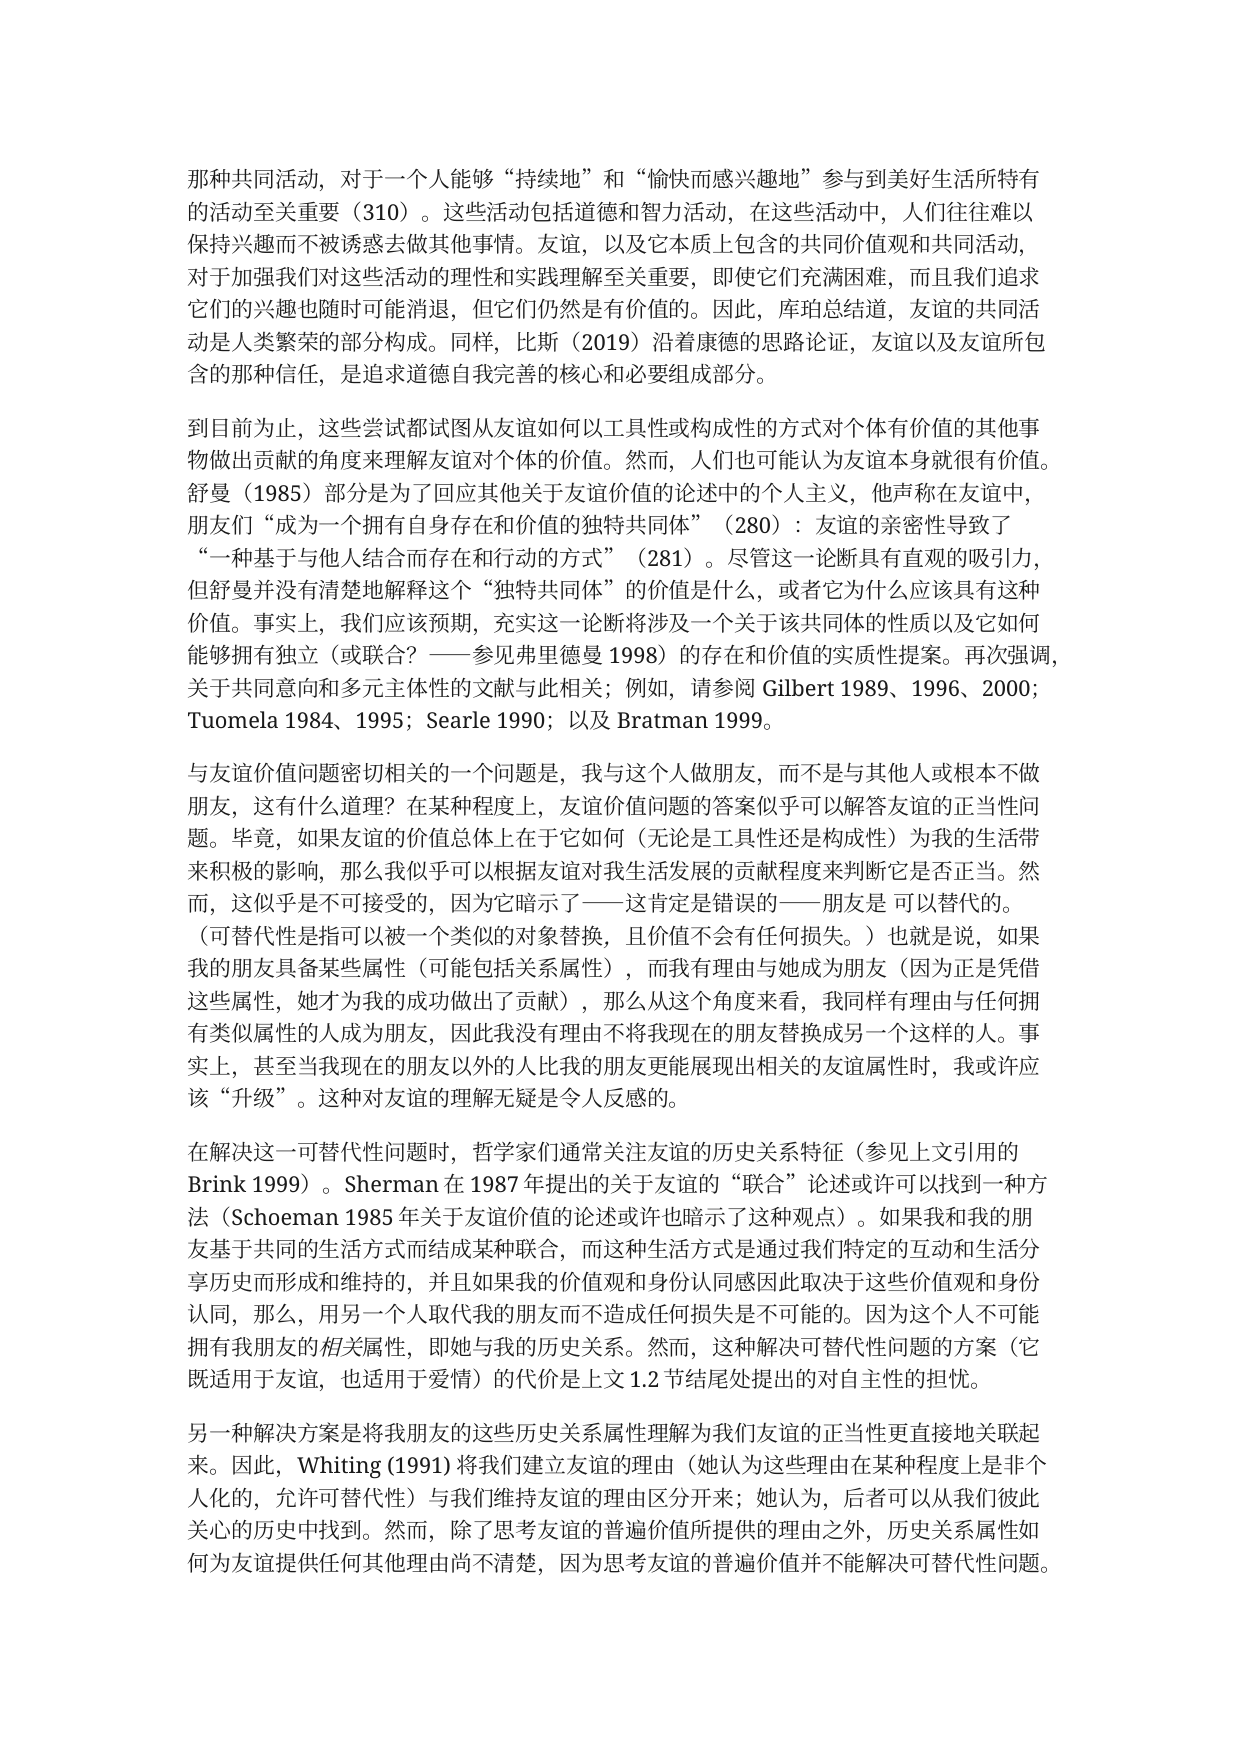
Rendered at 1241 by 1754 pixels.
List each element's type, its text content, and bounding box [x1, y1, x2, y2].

text 与友谊价值问题密切相关的一个问题是，我与这个人做朋友，而不是与其他人或根本不做朋友，这有什么道理？在某种程度上，友谊价值问题的答案似乎可以解答友谊的正当性问题。毕竟，如果友谊的价值总体上在于它如何（无论是工具性还是构成性）为我的生活带来积极的影响，那么我似乎可以根据友谊对我生活发展的贡献程度来判断它是否正当。然而，这似乎是不可接受的，因为它暗示了——这肯定是错误的——朋友是 可以替代的。 （可替代性是指可以被一个类似的对象替换，且价值不会有任何损失。）也就是说，如果我的朋友具备某些属性（可能包括关系属性），而我有理由与她成为朋友（因为正是凭借这些属性，她才为我的成功做出了贡献），那么从这个角度来看，我同样有理由与任何拥有类似属性的人成为朋友，因此我没有理由不将我现在的朋友替换成另一个这样的人。事实上，甚至当我现在的朋友以外的人比我的朋友更能展现出相关的友谊属性时，我或许应该“升级”。这种对友谊的理解无疑是令人反感的。 [187, 756, 1053, 1114]
text 在解决这一可替代性问题时，哲学家们通常关注友谊的历史关系特征（参见上文引用的Brink 1999）。Sherman在1987年提出的关于友谊的“联合”论述或许可以找到一种方法（Schoeman 1985年关于友谊价值的论述或许也暗示了这种观点）。如果我和我的朋友基于共同的生活方式而结成某种联合，而这种生活方式是通过我们特定的互动和生活分享历史而形成和维持的，并且如果我的价值观和身份认同感因此取决于这些价值观和身份认同，那么，用另一个人取代我的朋友而不造成任何损失是不可能的。因为这个人不可能拥有我朋友的相关属性，即她与我的历史关系。然而，这种解决可替代性问题的方案（它既适用于友谊，也适用于爱情）的代价是上文1.2节结尾处提出的对自主性的担忧。 [187, 1134, 1053, 1394]
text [187, 1415, 1053, 1578]
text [187, 162, 1053, 389]
text 到目前为止，这些尝试都试图从友谊如何以工具性或构成性的方式对个体有价值的其他事物做出贡献的角度来理解友谊对个体的价值。然而，人们也可能认为友谊本身就很有价值。舒曼（1985）部分是为了回应其他关于友谊价值的论述中的个人主义，他声称在友谊中，朋友们“成为一个拥有自身存在和价值的独特共同体”（280）：友谊的亲密性导致了“一种基于与他人结合而存在和行动的方式”（281）。尽管这一论断具有直观的吸引力，但舒曼并没有清楚地解释这个“独特共同体”的价值是什么，或者它为什么应该具有这种价值。事实上，我们应该预期，充实这一论断将涉及一个关于该共同体的性质以及它如何能够拥有独立（或联合？——参见弗里德曼 1998）的存在和价值的实质性提案。再次强调，关于共同意向和多元主体性的文献与此相关；例如，请参阅 Gilbert 1989、1996、2000；Tuomela 1984、1995；Searle 1990；以及 Bratman 1999。 [187, 410, 1053, 735]
